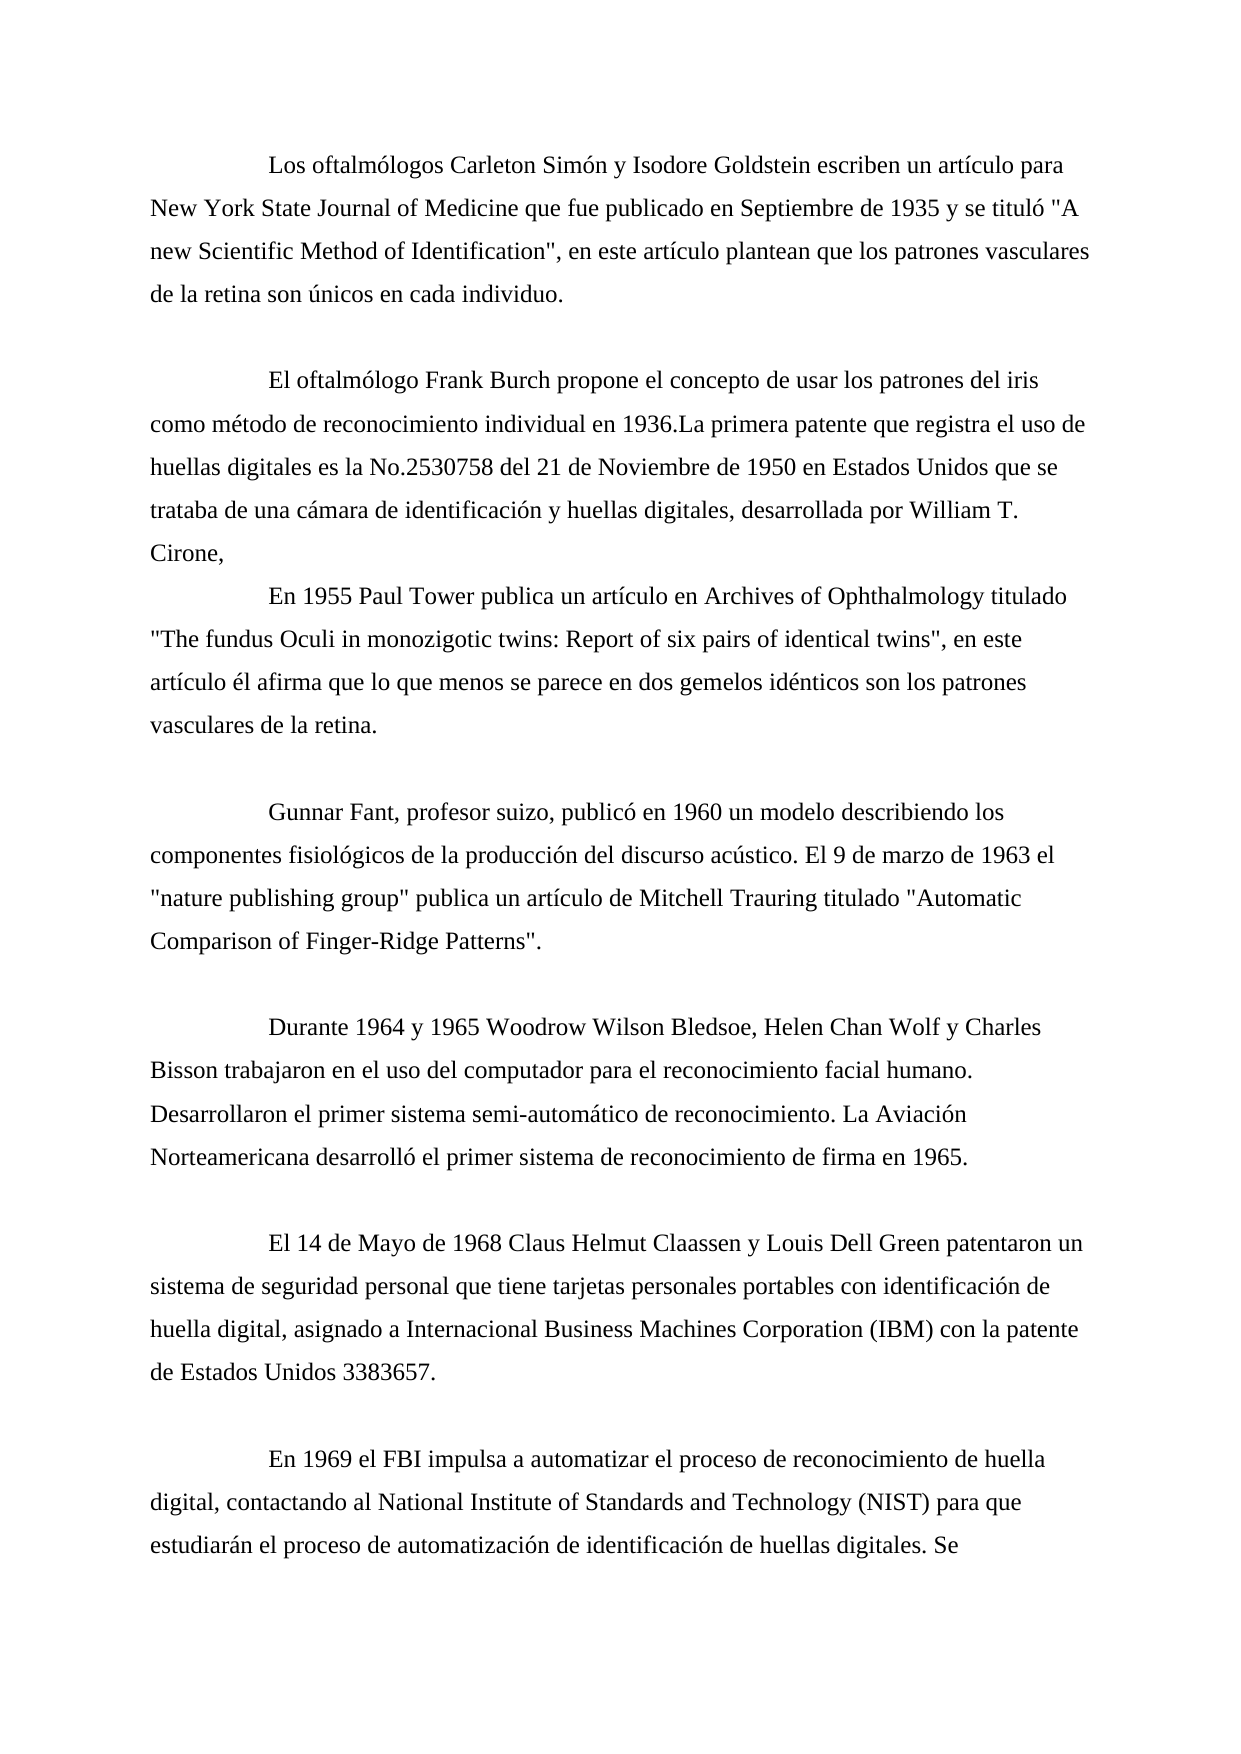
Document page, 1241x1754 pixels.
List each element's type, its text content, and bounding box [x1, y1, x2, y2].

text Los oftalmólogos Carleton Simón y Isodore Goldstein escriben un artículo para New York State Journal of Medicine que fue publicado en Septiembre de 1935 y se tituló "A new Scientific Method of Identification", en este artículo plantean que los patrones vasculares de la retina son únicos en cada individuo. [150, 150, 1090, 308]
text Durante 1964 y 1965 Woodrow Wilson Bledsoe, Helen Chan Wolf y Charles Bisson trabajaron en el uso del computador para el reconocimiento facial humano. Desarrollaron el primer sistema semi-automático de reconocimiento. La Aviación Norteamericana desarrolló el primer sistema de reconocimiento de firma en 1965. [150, 1012, 1090, 1171]
text Gunnar Fant, profesor suizo, publicó en 1960 un modelo describiendo los componentes fisiológicos de la producción del discurso acústico. El 9 de marzo de 1963 el "nature publishing group" publica un artículo de Mitchell Trauring titulado "Automatic Comparison of Finger-Ridge Patterns". [150, 797, 1090, 955]
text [150, 1444, 1090, 1559]
text En 1955 Paul Tower publica un artículo en Archives of Ophthalmology titulado "The fundus Oculi in monozigotic twins: Report of six pairs of identical twins", en este artículo él afirma que lo que menos se parece en dos gemelos idénticos son los patrones vasculares de la retina. [150, 581, 1090, 739]
text El oftalmólogo Frank Burch propone el concepto de usar los patrones del iris como método de reconocimiento individual en 1936.La primera patente que registra el uso de huellas digitales es la No.2530758 del 21 de Noviembre de 1950 en Estados Unidos que se trataba de una cámara de identificación y huellas digitales, desarrollada por William T. Cirone, [150, 366, 1090, 567]
text El 14 de Mayo de 1968 Claus Helmut Claassen y Louis Dell Green patentaron un sistema de seguridad personal que tiene tarjetas personales portables con identificación de huella digital, asignado a Internacional Business Machines Corporation (IBM) con la patente de Estados Unidos 3383657. [150, 1228, 1090, 1386]
